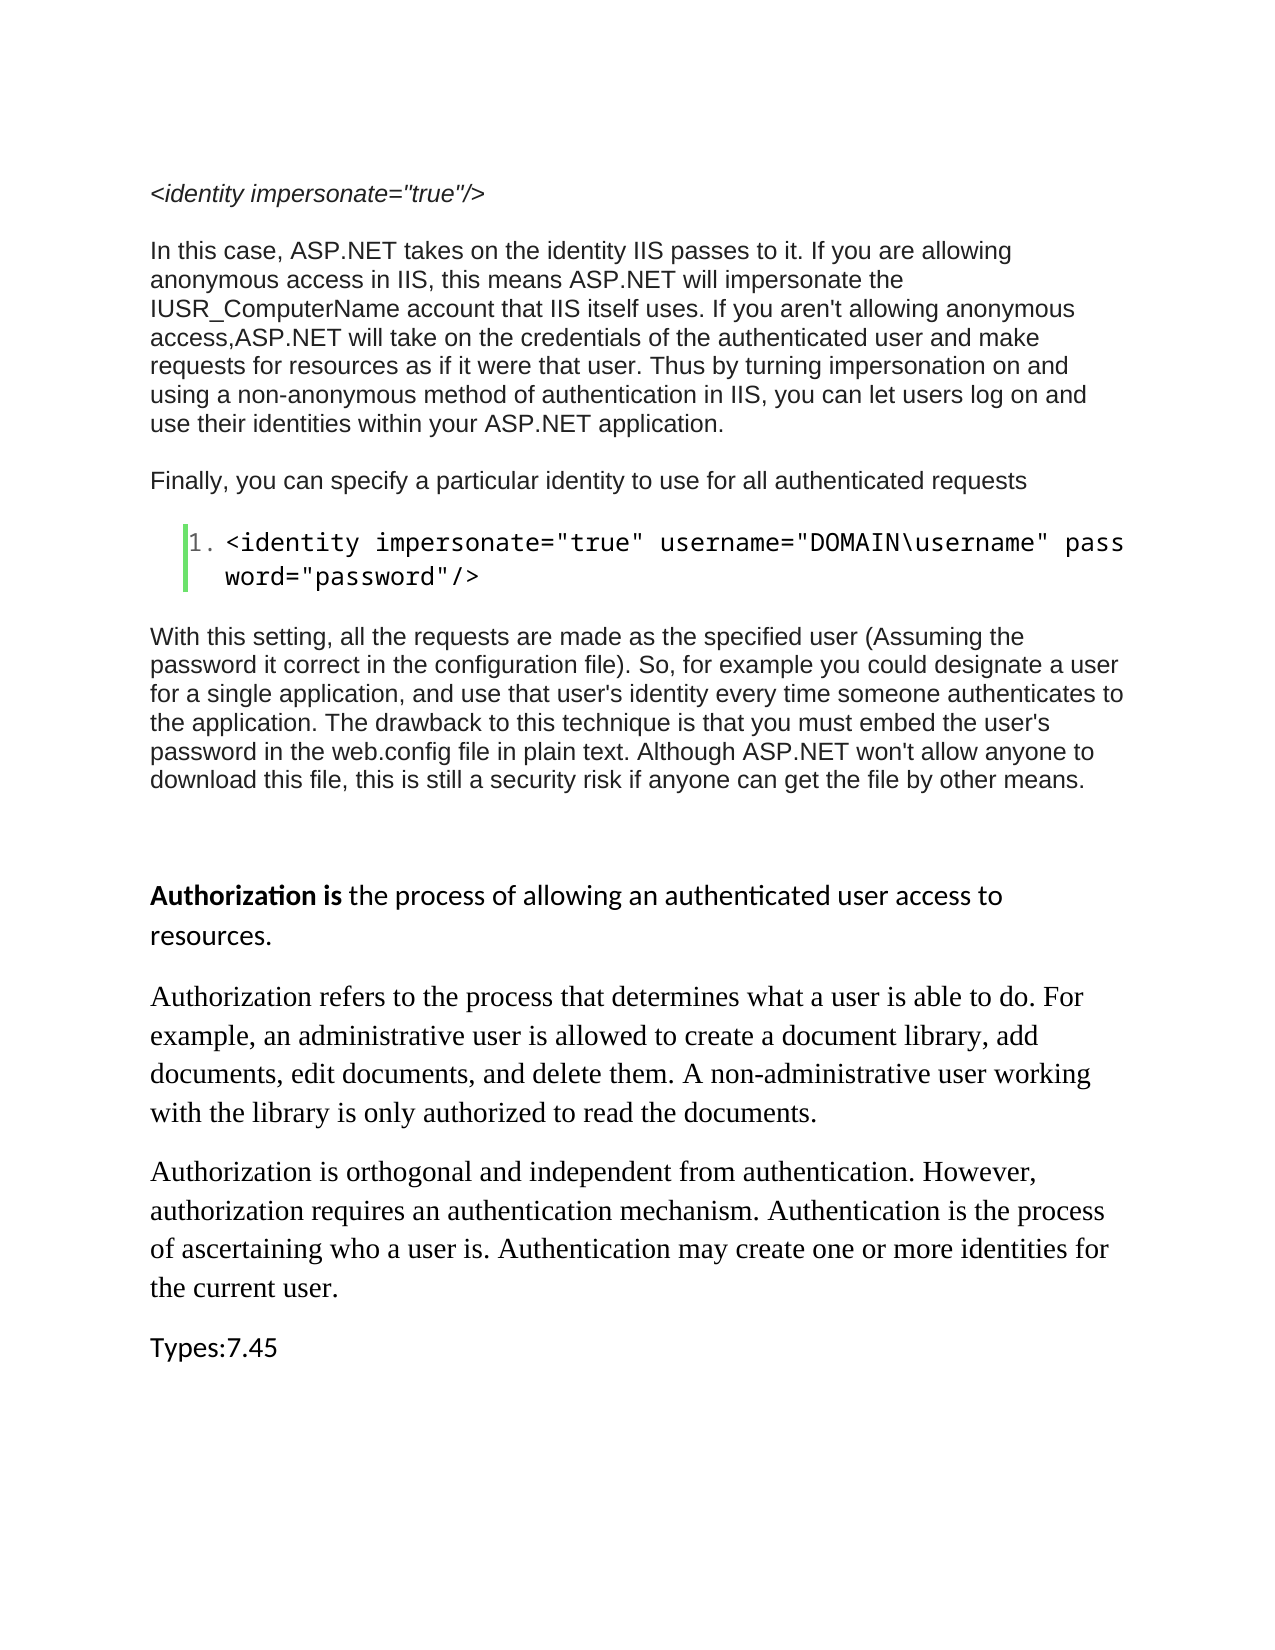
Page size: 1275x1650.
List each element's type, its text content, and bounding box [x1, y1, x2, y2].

text Authorization is orthogonal and independent from authentication. However, authorization requires an authentication mechanism. Authentication is the process of ascertaining who a user is. Authentication may create one or more identities for the current user. [150, 1154, 1125, 1303]
text <identity impersonate="true"/> [150, 179, 1125, 207]
text In this case, ASP.NET takes on the identity IIS passes to it. If you are allowing anonymous access in IIS, this means ASP.NET will impersonate the IUSR_ComputerName account that IIS itself uses. If you aren't allowing anonymous access,ASP.NET will take on the credentials of the authenticated user and make requests for resources as if it were that user. Thus by turning impersonation on and using a non-anonymous method of authentication in IIS, you can let users log on and use their identities within your ASP.NET application. [150, 236, 1125, 437]
text Authorization refers to the process that determines what a user is able to do. For example, an administrative user is allowed to create a document library, add documents, edit documents, and delete them. A non-administrative user working with the library is only authorized to read the documents. [150, 979, 1125, 1128]
text With this setting, all the requests are made as the specified user (Assuming the password it correct in the configuration file). So, for example you could designate a user for a single application, and use that user's identity every time someone authenticates to the application. The drawback to this technique is that you must embed the user's password in the web.config file in plain text. Although ASP.NET won't allow anyone to download this file, this is still a security risk if anyone can get the file by other means. [150, 621, 1125, 794]
list <identity impersonate="true" username="DOMAIN\username" password="password"/> [188, 524, 1125, 592]
text Types:7.45 [150, 1329, 1125, 1365]
text Authorization is the process of allowing an authenticated user access to resources. [150, 877, 1125, 953]
text Finally, you can specify a particular identity to use for all authenticated requests [150, 466, 1125, 495]
